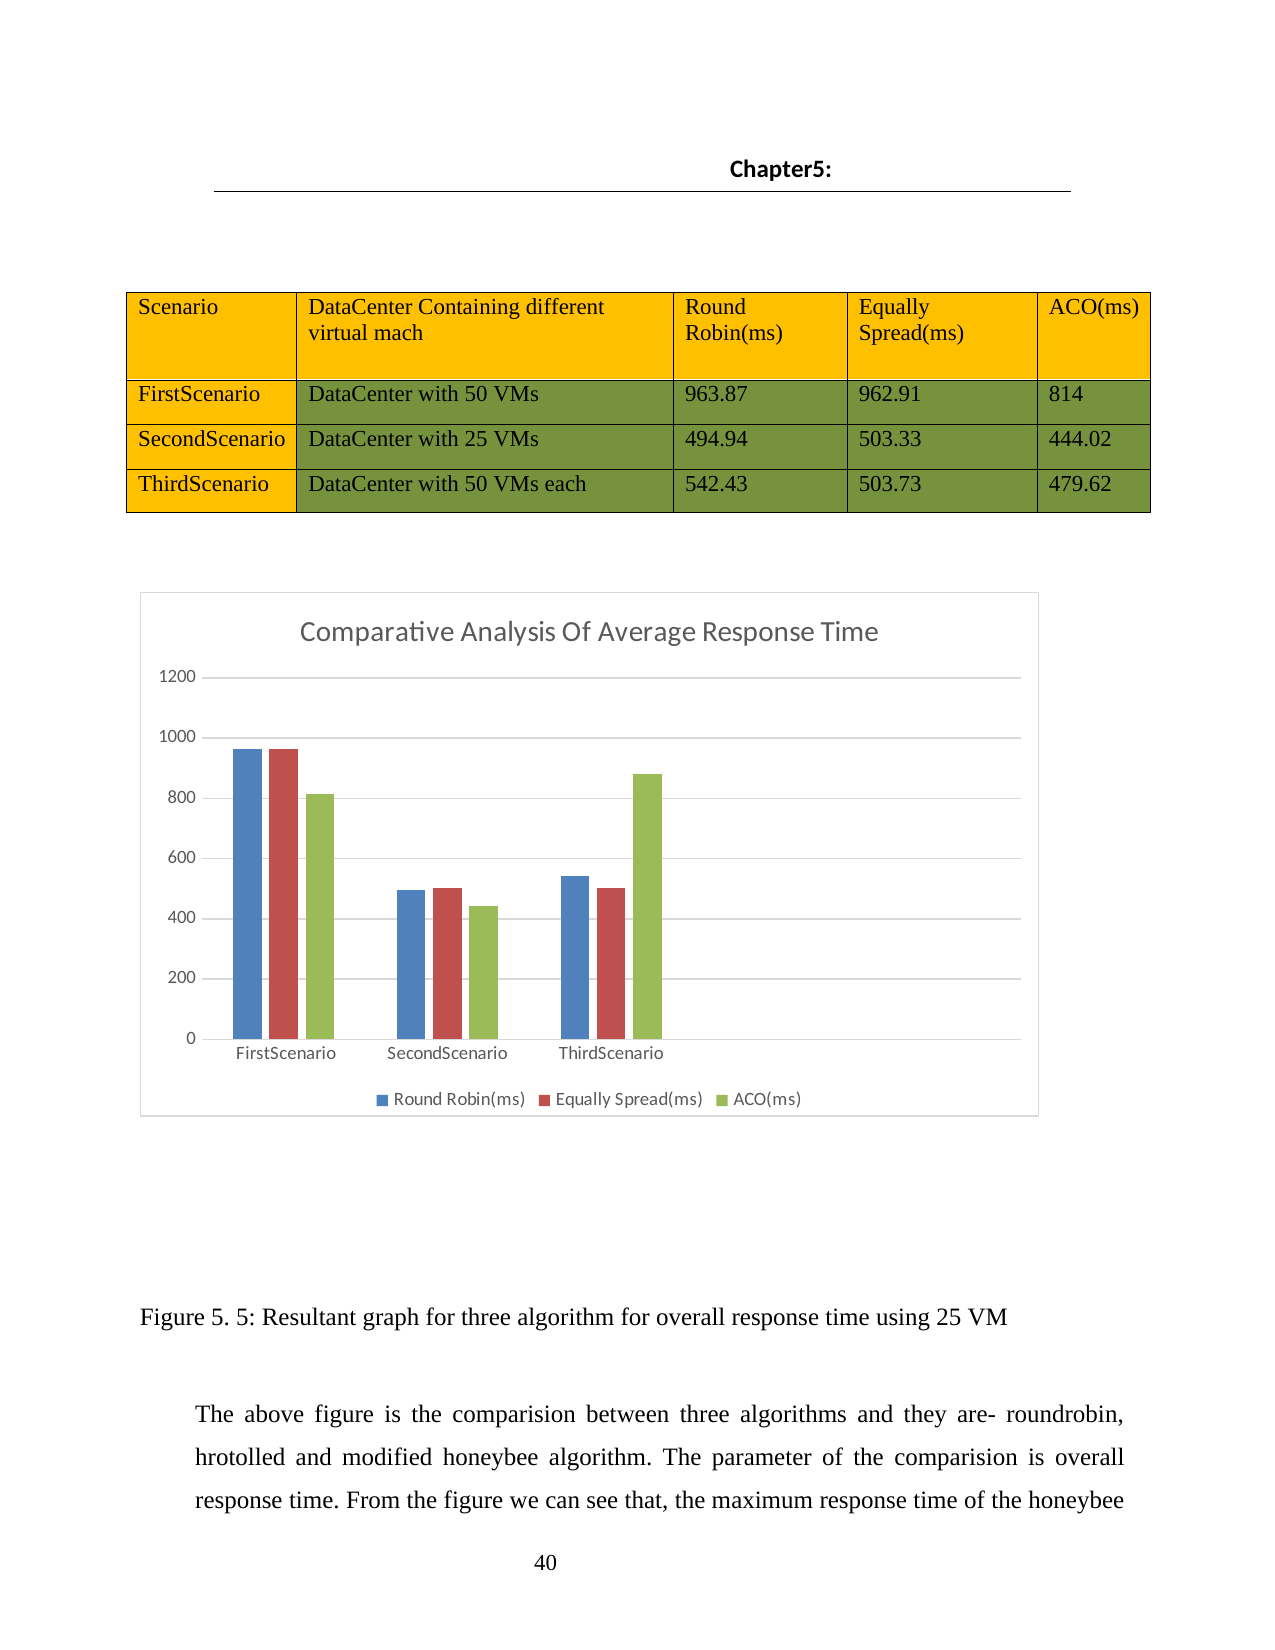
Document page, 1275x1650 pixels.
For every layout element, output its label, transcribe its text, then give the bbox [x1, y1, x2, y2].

table_header DataCenter Containing different virtual mach [297, 293, 673, 379]
table_header Scenario [127, 293, 296, 379]
table_cell SecondScenario [127, 425, 296, 469]
table_cell 963.87 [674, 381, 847, 424]
table_cell 542.43 [674, 470, 847, 512]
table_cell 479.62 [1038, 470, 1150, 512]
table_cell 814 [1038, 381, 1150, 424]
table_cell 444.02 [1038, 425, 1150, 469]
table_cell 962.91 [848, 381, 1037, 424]
table_cell DataCenter with 50 VMs [297, 381, 673, 424]
table_cell 503.73 [848, 470, 1037, 512]
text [195, 1399, 1125, 1514]
table_cell ThirdScenario [127, 470, 296, 512]
table_cell 494.94 [674, 425, 847, 469]
table_header Equally Spread(ms) [848, 293, 1037, 379]
table_cell DataCenter with 50 VMs each [297, 470, 673, 512]
table_cell 503.33 [848, 425, 1037, 469]
table_cell FirstScenario [127, 381, 296, 424]
table_cell DataCenter with 25 VMs [297, 425, 673, 469]
table_header Round Robin(ms) [674, 293, 847, 379]
table_header ACO(ms) [1038, 293, 1150, 379]
text Figure 5. 5: Resultant graph for three algorithm for overall response time using 25 VM [139, 1302, 1137, 1330]
